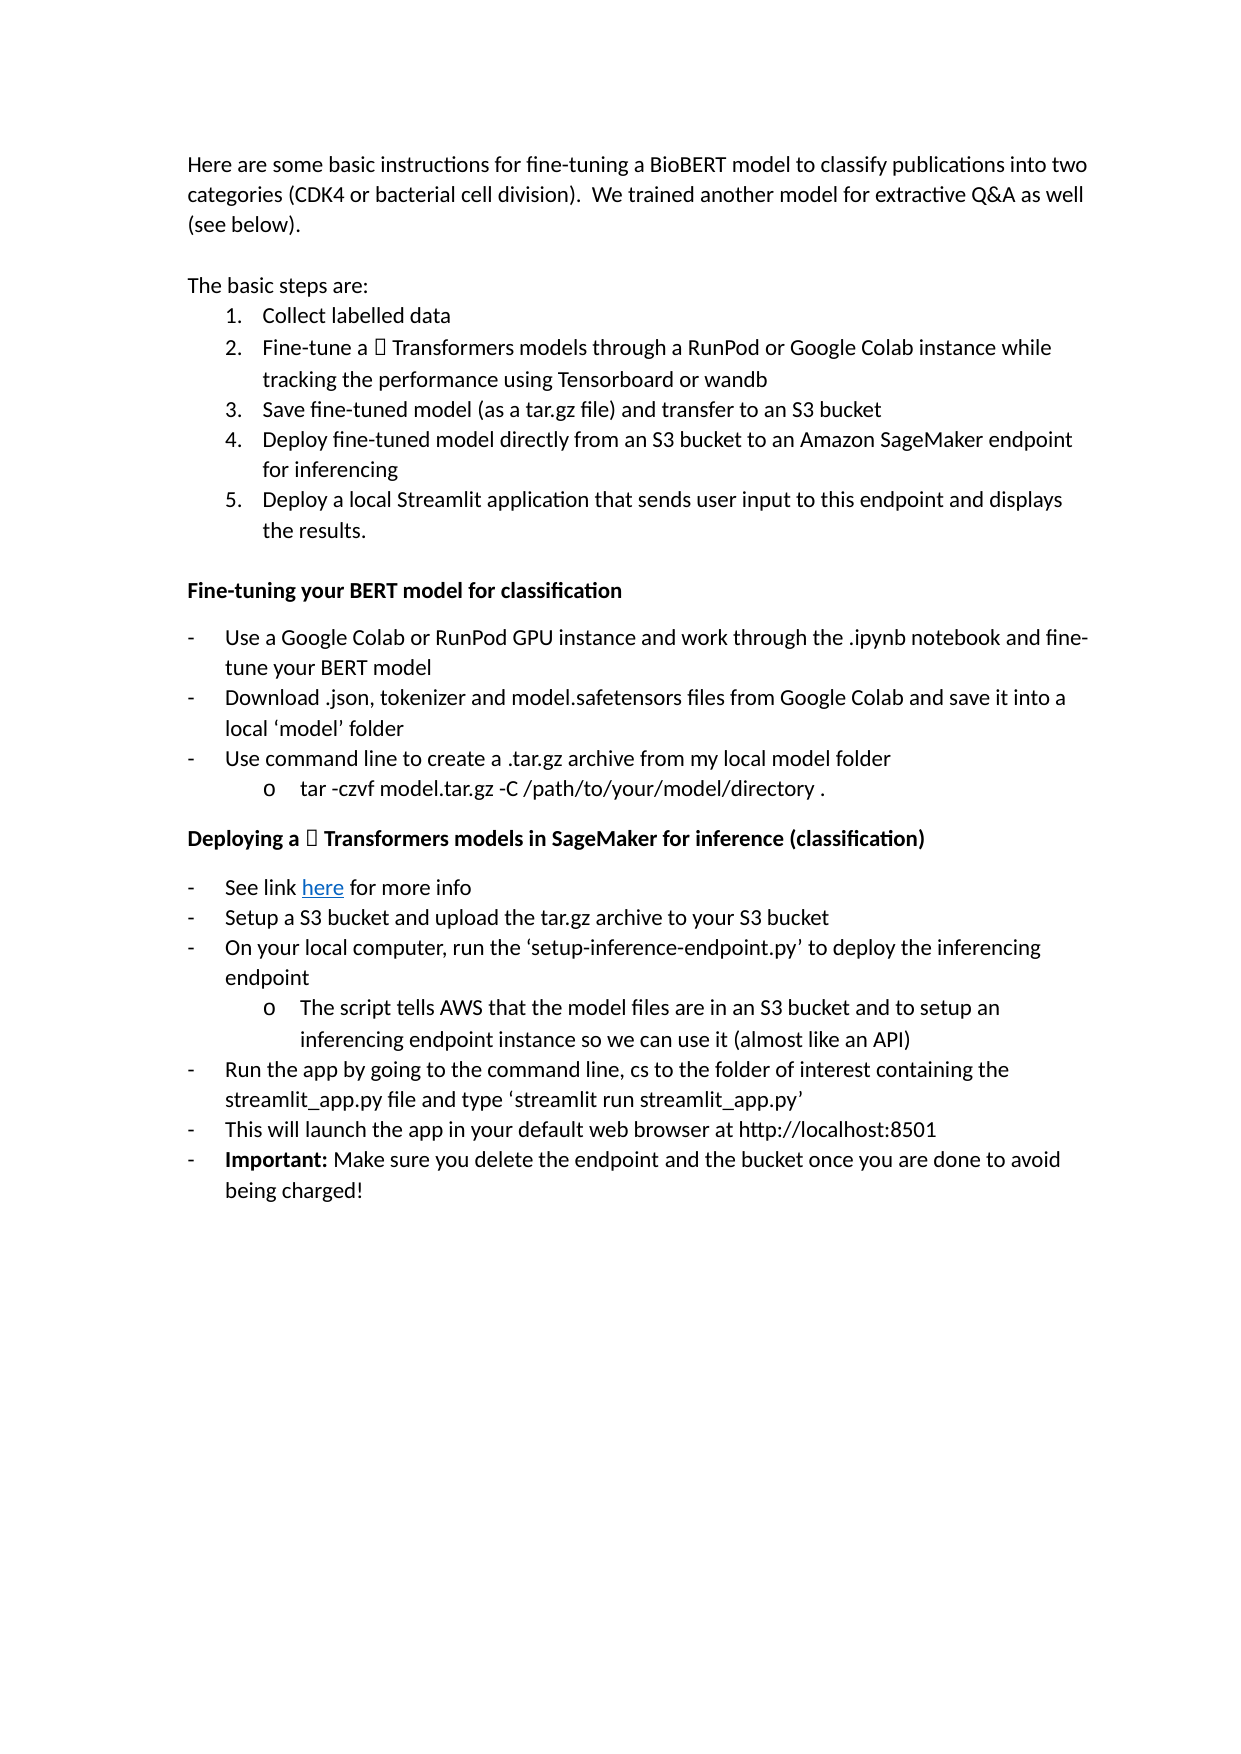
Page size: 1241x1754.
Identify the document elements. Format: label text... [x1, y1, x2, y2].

list Use a Google Colab or RunPod GPU instance and work through the .ipynb notebook and fine-tune your BERT model [187, 623, 1090, 681]
list Deploy fine-tuned model directly from an S3 bucket to an Amazon SageMaker endpoint for inferencing [225, 425, 1090, 483]
list Run the app by going to the command line, cs to the folder of interest containing the streamlit_app.py file and type ‘streamlit run streamlit_app.py’ [187, 1055, 1090, 1113]
list Important: Make sure you delete the endpoint and the bucket once you are done to avoid being charged! [187, 1146, 1090, 1204]
list Collect labelled data [225, 301, 1090, 329]
list Use command line to create a .tar.gz archive from my local model folder [187, 744, 1090, 772]
list Download .json, tokenizer and model.safetensors files from Google Colab and save it into a local ‘model’ folder [187, 683, 1090, 742]
list Setup a S3 bucket and upload the tar.gz archive to your S3 bucket [187, 903, 1090, 931]
list This will launch the app in your default web browser at http://localhost:8501 [187, 1115, 1090, 1143]
list On your local computer, run the ‘setup-inference-endpoint.py’ to deploy the inferencing endpoint [187, 933, 1090, 991]
list See link here for more info [187, 873, 1090, 901]
text Fine-tuning your BERT model for classification [187, 576, 1090, 604]
list Fine-tune a 🤗 Transformers models through a RunPod or Google Colab instance while tracking the performance using Tensorboard or wandb [225, 331, 1090, 393]
list Deploy a local Streamlit application that sends user input to this endpoint and displays the results. [225, 486, 1090, 544]
text Deploying a 🤗 Transformers models in SageMaker for inference (classification) [187, 822, 1090, 853]
text Here are some basic instructions for fine-tuning a BioBERT model to classify publications into two categories (CDK4 or bacterial cell division). We trained another model for extractive Q&A as well (see below). [187, 150, 1090, 238]
list Save fine-tuned model (as a tar.gz file) and transfer to an S3 bucket [225, 395, 1090, 423]
list tar -czvf model.tar.gz -C /path/to/your/model/directory . [262, 774, 1090, 803]
text The basic steps are: [187, 271, 1090, 299]
list The script tells AWS that the model files are in an S3 bucket and to setup an inferencing endpoint instance so we can use it (almost like an API) [262, 993, 1090, 1053]
